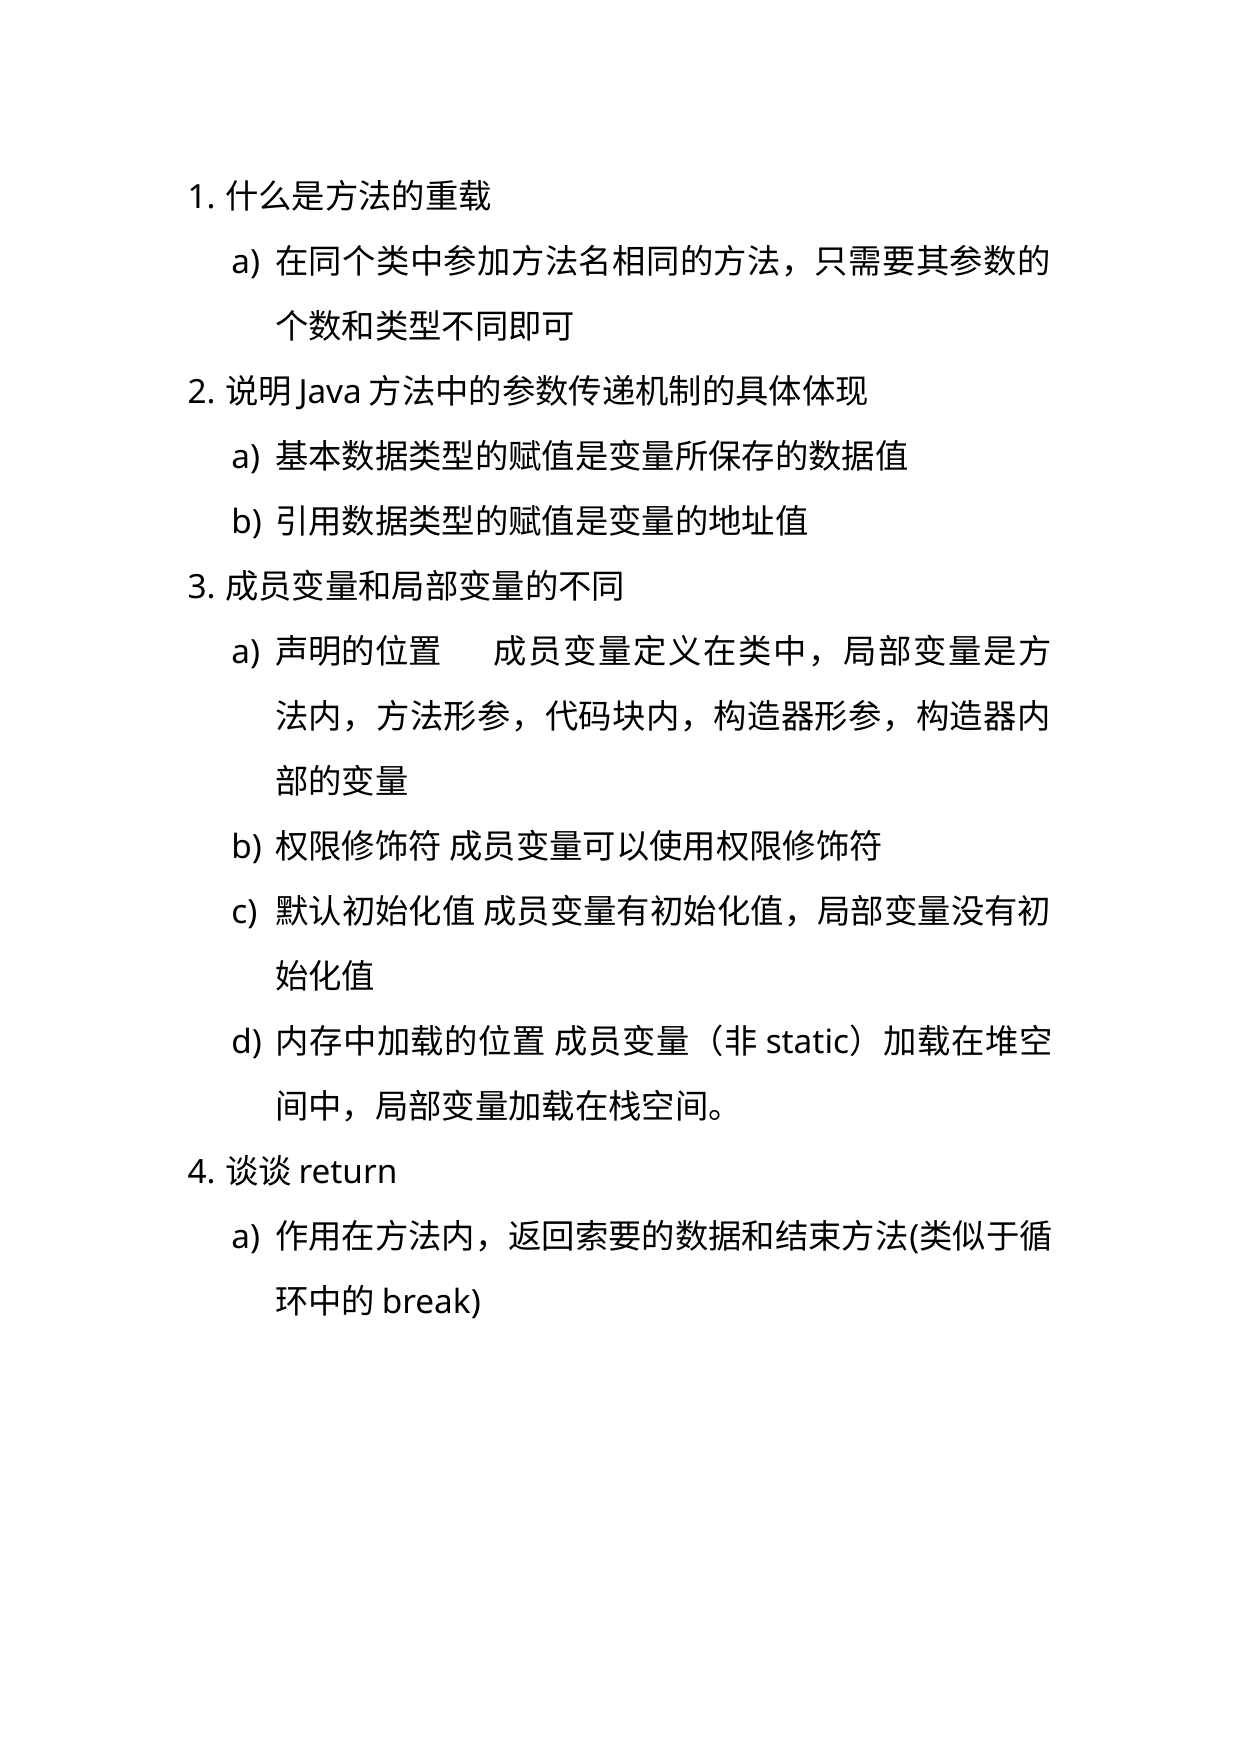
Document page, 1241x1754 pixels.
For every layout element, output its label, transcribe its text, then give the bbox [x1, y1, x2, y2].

list 内存中加载的位置 成员变量（非static）加载在堆空间中，局部变量加载在栈空间。 [231, 1007, 1053, 1137]
list 说明Java方法中的参数传递机制的具体体现 [187, 357, 1053, 422]
list 权限修饰符 成员变量可以使用权限修饰符 [231, 812, 1053, 877]
list 什么是方法的重载 [187, 162, 1053, 227]
list 引用数据类型的赋值是变量的地址值 [231, 487, 1053, 552]
list 基本数据类型的赋值是变量所保存的数据值 [231, 422, 1053, 487]
list 作用在方法内，返回索要的数据和结束方法(类似于循环中的break) [231, 1202, 1053, 1332]
list 谈谈return [187, 1137, 1053, 1202]
list 声明的位置 成员变量定义在类中，局部变量是方法内，方法形参，代码块内，构造器形参，构造器内部的变量 [231, 617, 1053, 812]
list 默认初始化值 成员变量有初始化值，局部变量没有初始化值 [231, 877, 1053, 1007]
list 在同个类中参加方法名相同的方法，只需要其参数的个数和类型不同即可 [231, 227, 1053, 357]
list 成员变量和局部变量的不同 [187, 552, 1053, 617]
